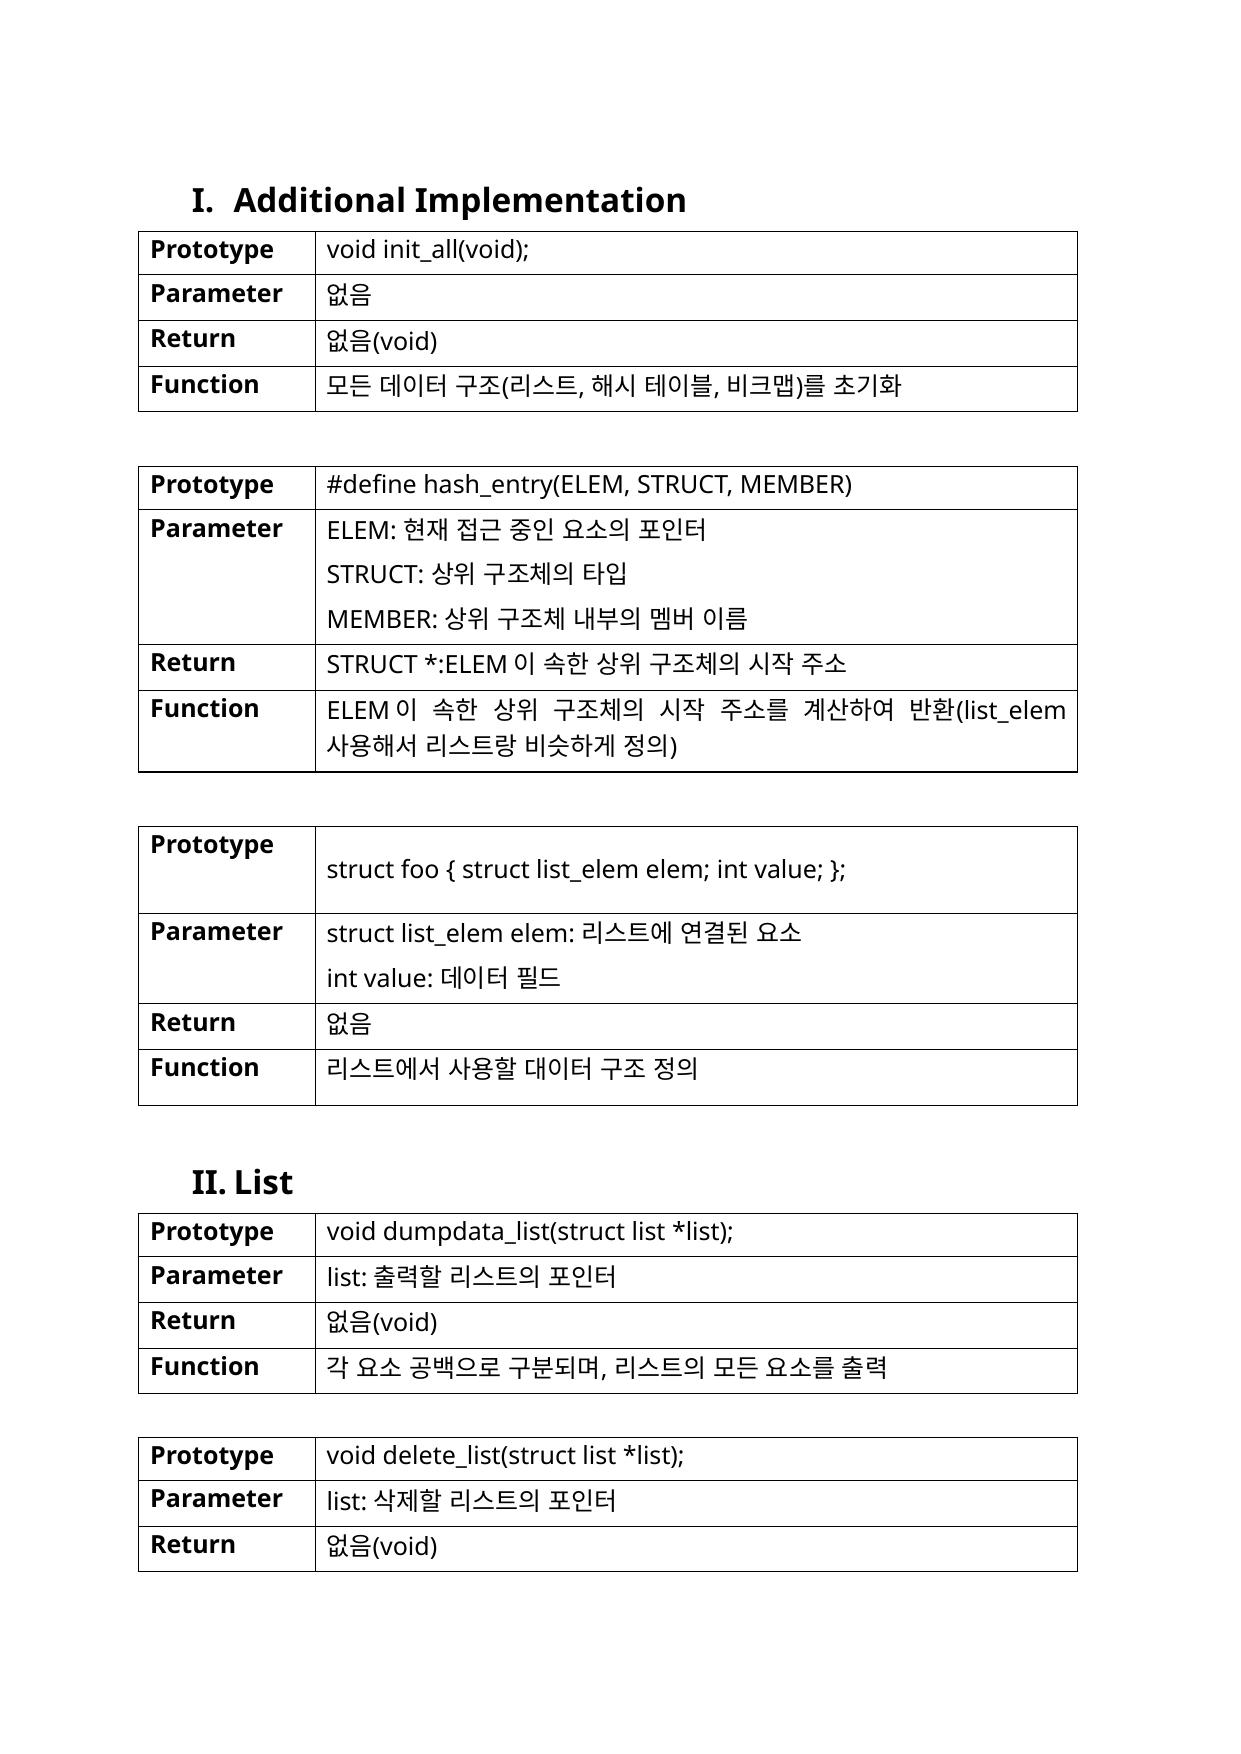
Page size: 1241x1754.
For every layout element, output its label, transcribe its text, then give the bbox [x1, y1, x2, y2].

table_cell Return [139, 1004, 315, 1049]
list Additional Implementation [192, 177, 1090, 223]
table_cell 없음 [316, 275, 1077, 320]
table_cell list: 출력할 리스트의 포인터 [316, 1257, 1077, 1302]
table_cell 없음(void) [316, 1527, 1077, 1571]
table_cell 모든 데이터 구조(리스트, 해시 테이블, 비크맵)를 초기화 [316, 367, 1077, 411]
table_cell 리스트에서 사용할 대이터 구조 정의 [316, 1050, 1077, 1104]
table_cell Parameter [139, 914, 315, 1003]
table_cell 없음 [316, 1004, 1077, 1049]
table_header Prototype [139, 1214, 315, 1256]
table_cell ELEM이 속한 상위 구조체의 시작 주소를 계산하여 반환(list_elem 사용해서 리스트랑 비슷하게 정의) [316, 691, 1077, 771]
table_cell Function [139, 1349, 315, 1393]
table_header Prototype [139, 1438, 315, 1480]
table_cell 없음(void) [316, 1303, 1077, 1347]
table_cell ELEM: 현재 접근 중인 요소의 포인터 STRUCT: 상위 구조체의 타입 MEMBER: 상위 구조체 내부의 멤버 이름 [316, 510, 1077, 644]
table_cell Parameter [139, 510, 315, 644]
table_header struct foo { struct list_elem elem; int value; }; [316, 827, 1077, 913]
table_cell Function [139, 691, 315, 771]
table_header #define hash_entry(ELEM, STRUCT, MEMBER) [316, 467, 1077, 509]
table_cell Return [139, 645, 315, 689]
table_header Prototype [139, 232, 315, 274]
table_header void init_all(void); [316, 232, 1077, 274]
table_header void delete_list(struct list *list); [316, 1438, 1077, 1480]
table_header Prototype [139, 827, 315, 913]
table_cell Parameter [139, 275, 315, 320]
table_cell Return [139, 321, 315, 366]
table_cell Function [139, 367, 315, 411]
table_cell Return [139, 1303, 315, 1347]
table_cell 없음(void) [316, 321, 1077, 366]
table_header Prototype [139, 467, 315, 509]
table_cell Parameter [139, 1257, 315, 1302]
table_cell list: 삭제할 리스트의 포인터 [316, 1481, 1077, 1526]
table_cell Parameter [139, 1481, 315, 1526]
table_header void dumpdata_list(struct list *list); [316, 1214, 1077, 1256]
table_cell struct list_elem elem: 리스트에 연결된 요소 int value: 데이터 필드 [316, 914, 1077, 1003]
table_cell Function [139, 1050, 315, 1104]
table_cell 각 요소 공백으로 구분되며, 리스트의 모든 요소를 출력 [316, 1349, 1077, 1393]
table_cell Return [139, 1527, 315, 1571]
list List [192, 1159, 1090, 1204]
table_cell STRUCT *:ELEM이 속한 상위 구조체의 시작 주소 [316, 645, 1077, 689]
